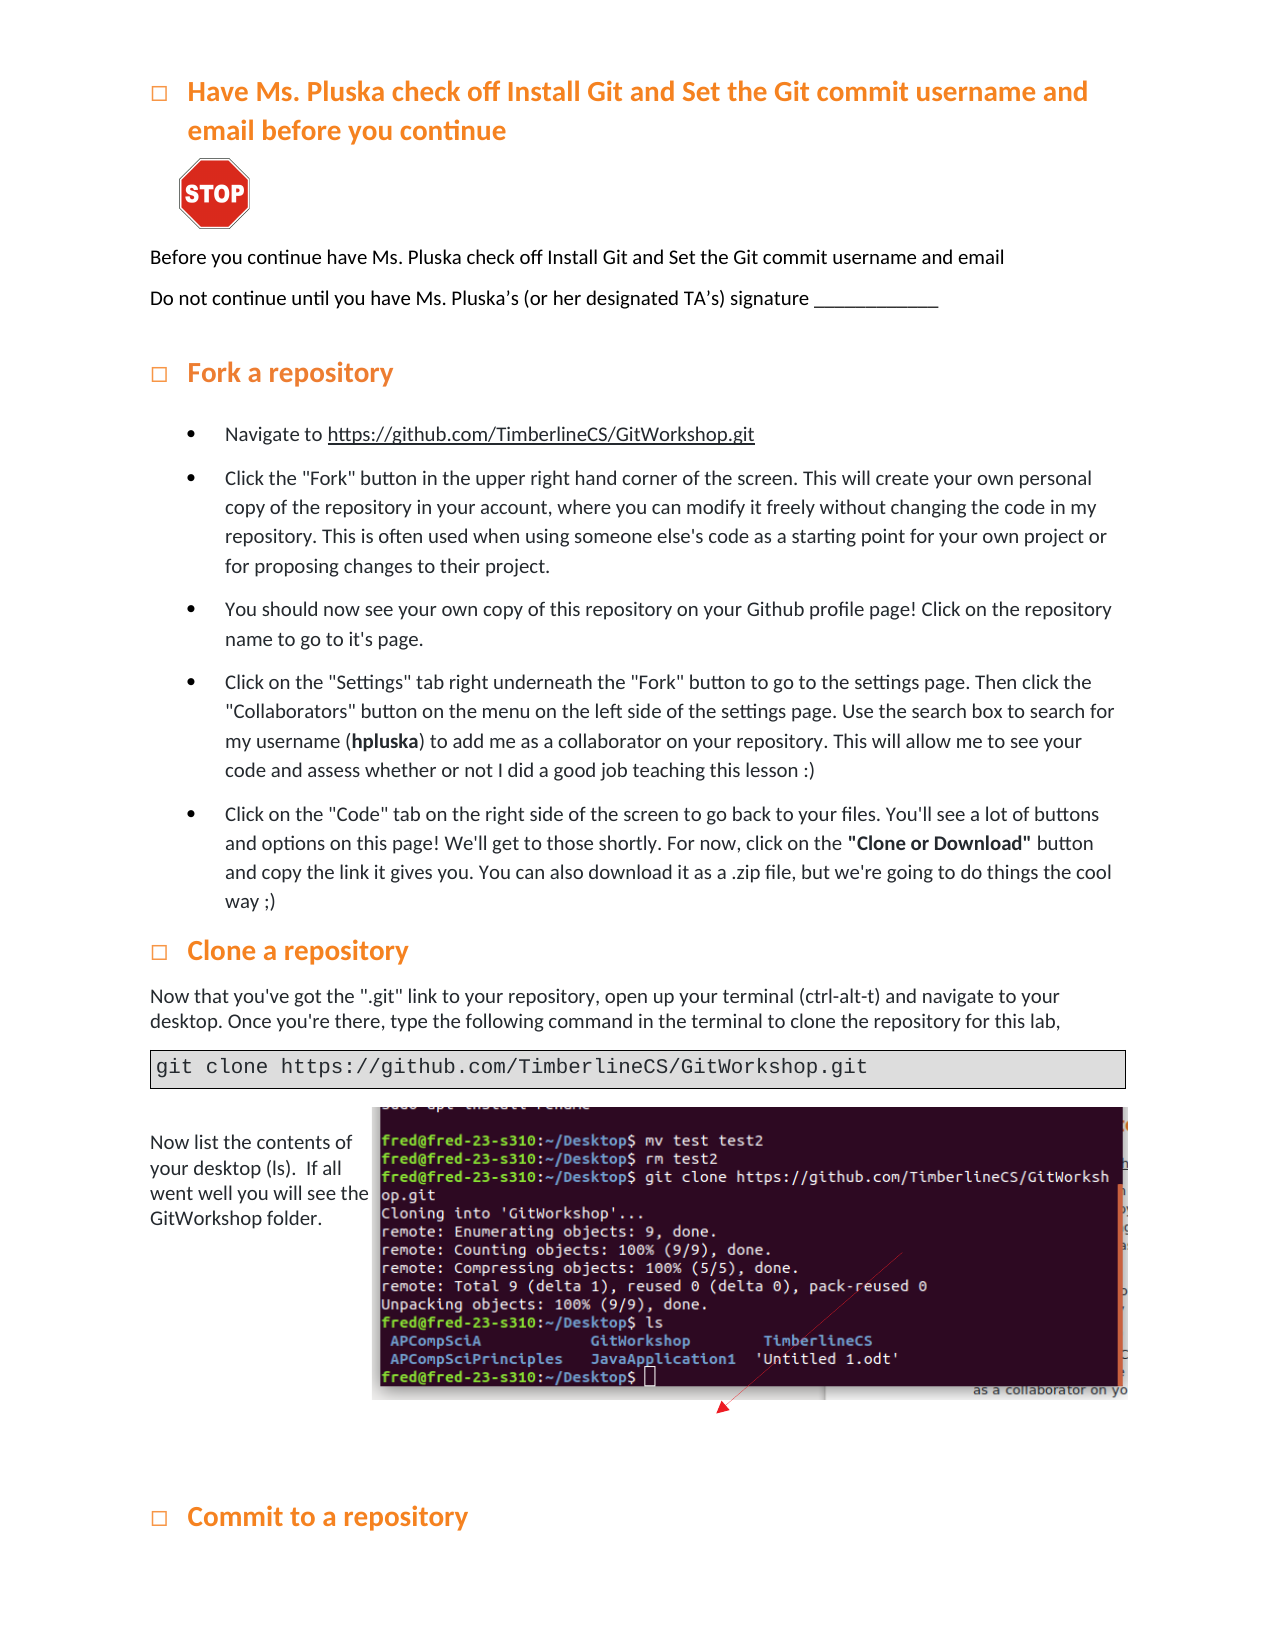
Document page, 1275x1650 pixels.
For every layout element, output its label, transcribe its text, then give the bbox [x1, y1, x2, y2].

list Navigate to https://github.com/TimberlineCS/GitWorkshop.git [187, 422, 1125, 447]
list Have Ms. Pluska check off Install Git and Set the Git commit username and email before you continue [150, 73, 1125, 148]
list Fork a repository [150, 354, 1125, 390]
list You should now see your own copy of this repository on your Github profile page! Click on the repository name to go to it's page. [187, 597, 1125, 651]
picture [179, 158, 250, 229]
text Now that you've got the ".git" link to your repository, open up your terminal (ctrl-alt-t) and navigate to your desktop. Once you're there, type the following command in the terminal to clone the repository for this lab, [150, 983, 1125, 1034]
text Before you continue have Ms. Pluska check off Install Git and Set the Git commit username and email [150, 244, 1125, 270]
list Clone a repository [150, 932, 1125, 968]
text Do not continue until you have Ms. Pluska’s (or her designated TA’s) signature ____________ [150, 286, 1125, 311]
picture [371, 1107, 1128, 1400]
list Click the "Fork" button in the upper right hand corner of the screen. This will create your own personal copy of the repository in your account, where you can modify it freely without changing the code in my repository. This is often used when using someone else's code as a starting point for your own project or for proposing changes to their project. [187, 465, 1125, 578]
list Click on the "Code" tab on the right side of the screen to go back to your files. You'll see a lot of buttons and options on this page! We'll get to those shortly. For now, click on the "Clone or Download" button and copy the link it gives you. You can also download it as a .zip file, but we're going to do things the cool way ;) [187, 801, 1125, 914]
list Click on the "Settings" tab right underneath the "Fork" button to go to the settings page. Then click the "Collaborators" button on the menu on the left side of the settings page. Use the search box to search for my username (hpluska) to add me as a collaborator on your repository. This will allow me to see your code and assess whether or not I did a good job teaching this lesson :) [187, 669, 1125, 782]
table_header git clone https://github.com/TimberlineCS/GitWorkshop.git [151, 1051, 1125, 1088]
text Now list the contents of your desktop (ls). If all went well you will see the GitWorkshop folder. [150, 1129, 371, 1231]
list Commit to a repository [150, 1498, 1125, 1534]
